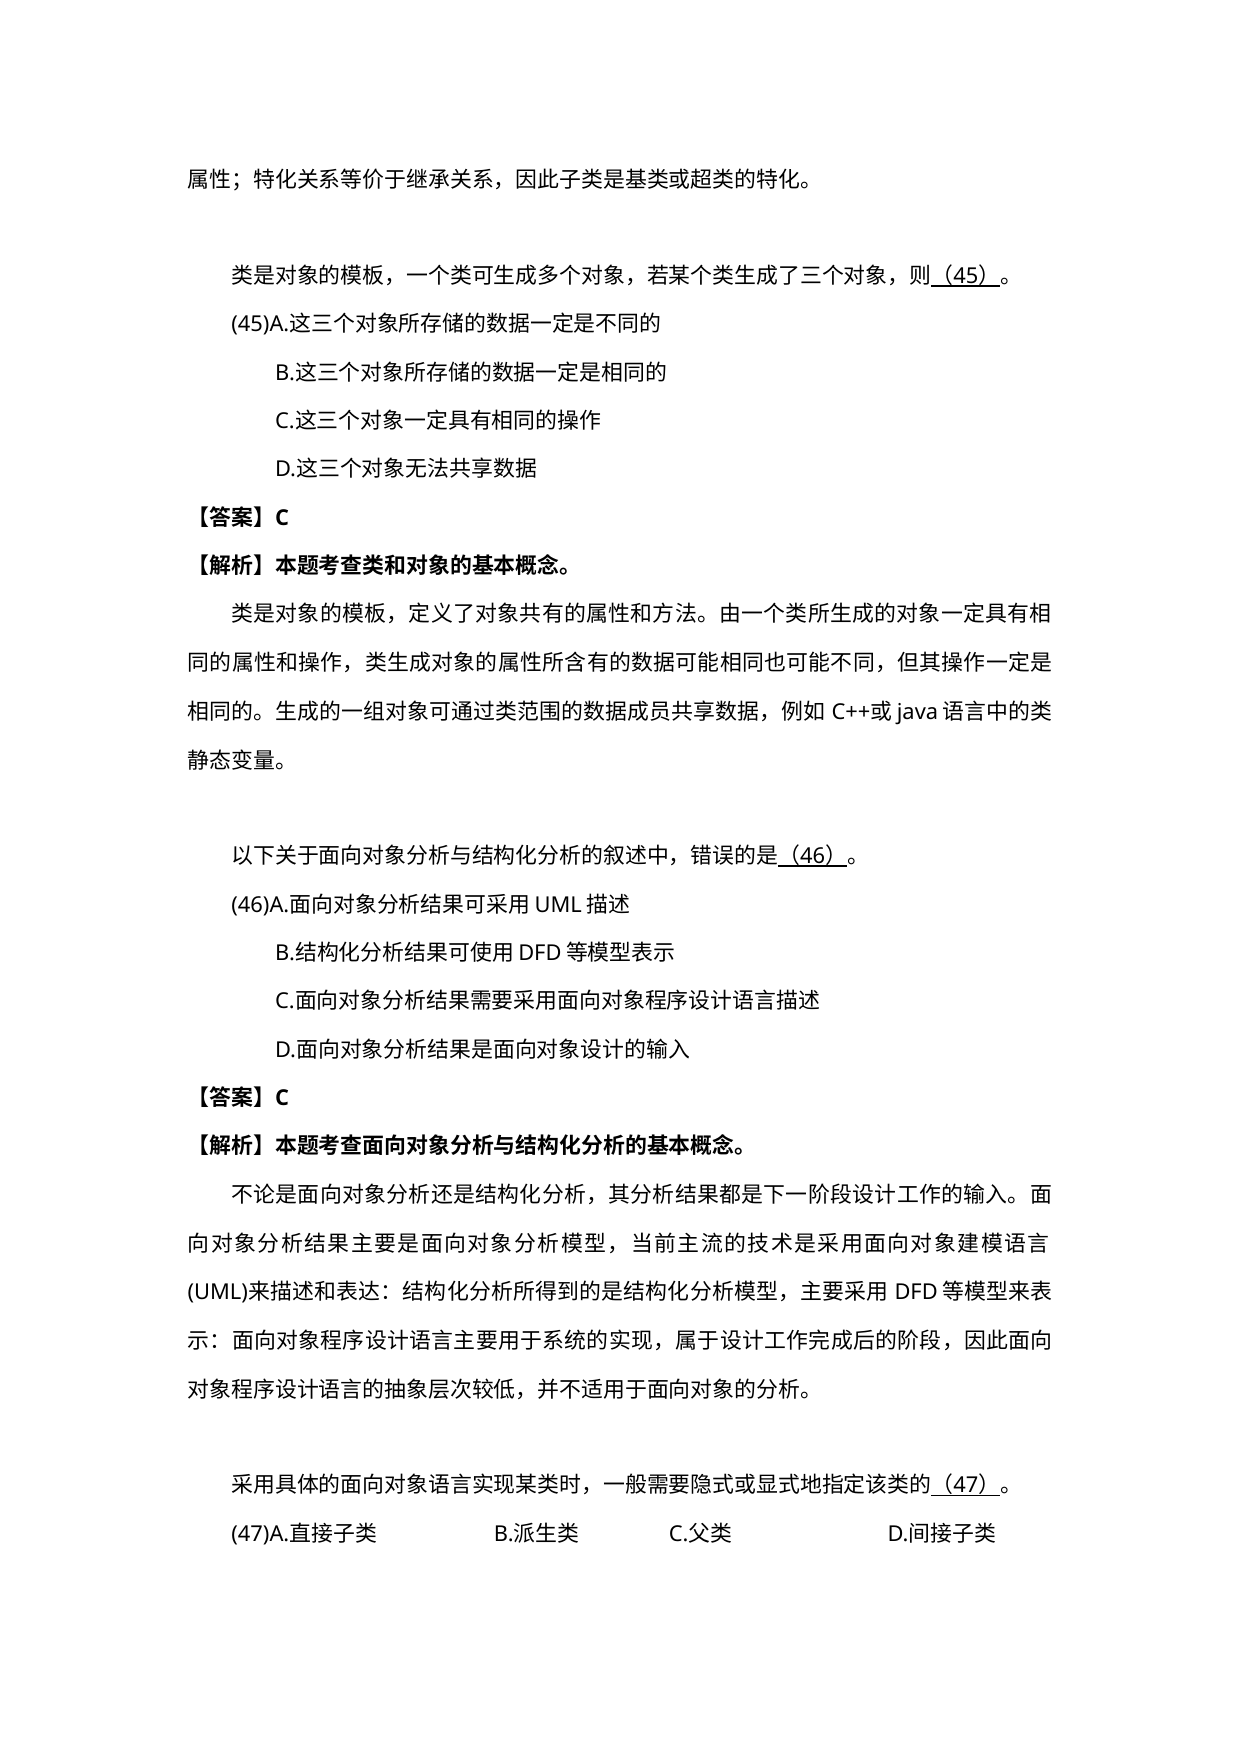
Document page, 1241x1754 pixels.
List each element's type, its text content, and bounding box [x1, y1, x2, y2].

text C.这三个对象一定具有相同的操作 [187, 403, 1053, 435]
text (47)A.直接子类 B.派生类 C.父类 D.间接子类 [187, 1515, 1053, 1548]
text D.面向对象分析结果是面向对象设计的输入 [231, 1031, 1053, 1064]
text 类是对象的模板，定义了对象共有的属性和方法。由一个类所生成的对象一定具有相同的属性和操作，类生成对象的属性所含有的数据可能相同也可能不同，但其操作一定是相同的。生成的一组对象可通过类范围的数据成员共享数据，例如C++或java语言中的类静态变量。 [187, 596, 1053, 775]
text B.结构化分析结果可使用DFD等模型表示 [231, 935, 1053, 967]
text 【解析】本题考查面向对象分析与结构化分析的基本概念。 [187, 1128, 1053, 1161]
text (46)A.面向对象分析结果可采用UML描述 [187, 886, 1053, 919]
text C.面向对象分析结果需要采用面向对象程序设计语言描述 [187, 983, 1053, 1016]
text (45)A.这三个对象所存储的数据一定是不同的 [187, 306, 1053, 338]
text D.这三个对象无法共享数据 [187, 451, 1053, 483]
text 不论是面向对象分析还是结构化分析，其分析结果都是下一阶段设计工作的输入。面向对象分析结果主要是面向对象分析模型，当前主流的技术是采用面向对象建模语言(UML)来描述和表达：结构化分析所得到的是结构化分析模型，主要采用DFD等模型来表示：面向对象程序设计语言主要用于系统的实现，属于设计工作完成后的阶段，因此面向对象程序设计语言的抽象层次较低，并不适用于面向对象的分析。 [187, 1176, 1053, 1404]
text 【解析】本题考查类和对象的基本概念。 [187, 548, 1053, 580]
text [187, 162, 1053, 194]
text 【答案】C [187, 1080, 1053, 1112]
text 采用具体的面向对象语言实现某类时，一般需要隐式或显式地指定该类的（47）。 [187, 1467, 1053, 1499]
text B.这三个对象所存储的数据一定是相同的 [231, 354, 1053, 387]
text 【答案】C [187, 499, 1053, 532]
text 以下关于面向对象分析与结构化分析的叙述中，错误的是（46）。 [187, 838, 1053, 871]
text 类是对象的模板，一个类可生成多个对象，若某个类生成了三个对象，则（45）。 [187, 258, 1053, 290]
